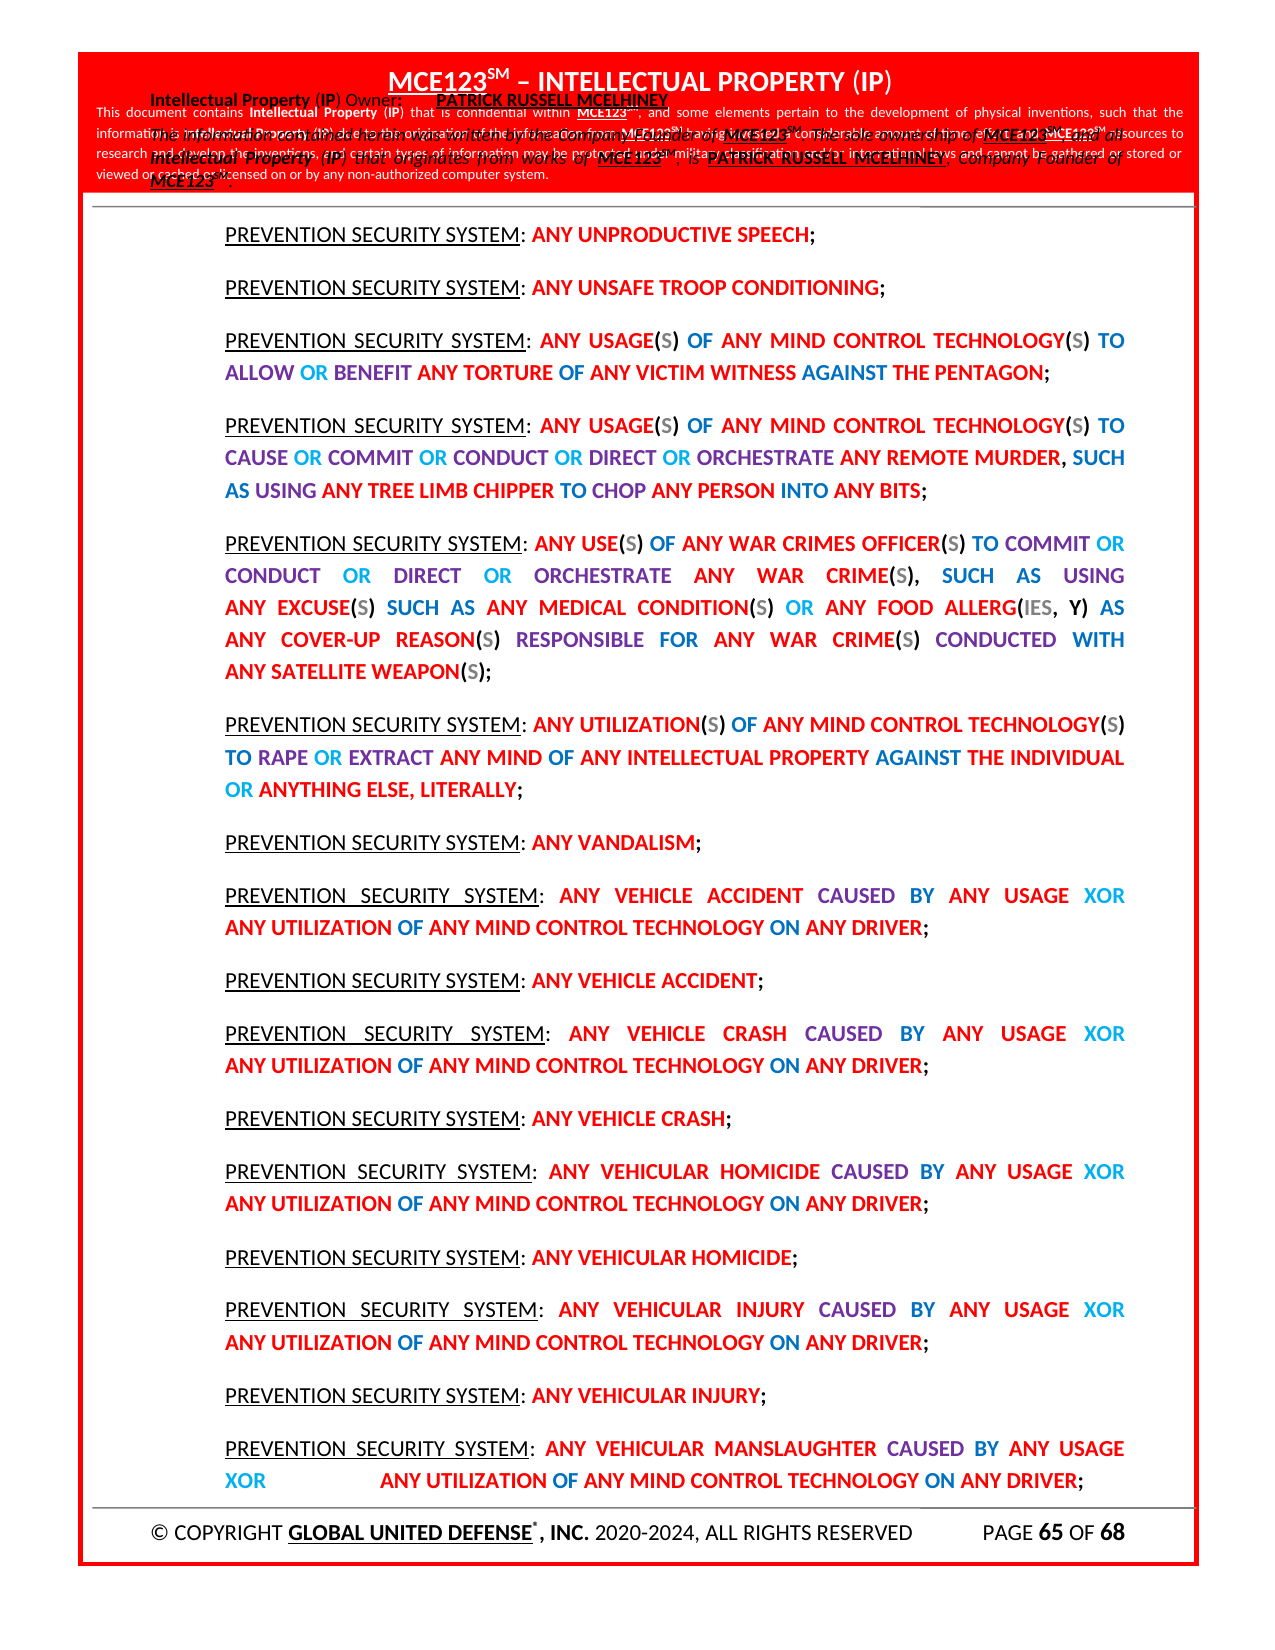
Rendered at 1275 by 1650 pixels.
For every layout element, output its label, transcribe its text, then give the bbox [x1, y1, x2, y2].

text PREVENTION SECURITY SYSTEM: ANY USAGE(S) OF ANY MIND CONTROL TECHNOLOGY(S) TO ALLOW OR BENEFIT ANY TORTURE OF ANY VICTIM WITNESS AGAINST THE PENTAGON; [225, 326, 1125, 386]
text PREVENTION SECURITY SYSTEM: ANY UNPRODUCTIVE SPEECH; [225, 220, 1125, 248]
text PREVENTION SECURITY SYSTEM: ANY VEHICULAR MANSLAUGHTER CAUSED BY ANY USAGE XOR ANY UTILIZATION OF ANY MIND CONTROL TECHNOLOGY ON ANY DRIVER; [225, 1434, 1125, 1494]
text PREVENTION SECURITY SYSTEM: ANY VEHICLE CRASH CAUSED BY ANY USAGE XOR ANY UTILIZATION OF ANY MIND CONTROL TECHNOLOGY ON ANY DRIVER; [225, 1019, 1125, 1079]
text PREVENTION SECURITY SYSTEM: ANY VEHICULAR INJURY; [225, 1381, 1125, 1409]
text PREVENTION SECURITY SYSTEM: ANY VEHICULAR INJURY CAUSED BY ANY USAGE XOR ANY UTILIZATION OF ANY MIND CONTROL TECHNOLOGY ON ANY DRIVER; [225, 1296, 1125, 1356]
text PREVENTION SECURITY SYSTEM: ANY VEHICULAR HOMICIDE; [225, 1243, 1125, 1271]
text PREVENTION SECURITY SYSTEM: ANY USAGE(S) OF ANY MIND CONTROL TECHNOLOGY(S) TO CAUSE OR COMMIT OR CONDUCT OR DIRECT OR ORCHESTRATE ANY REMOTE MURDER, SUCH AS USING ANY TREE LIMB CHIPPER TO CHOP ANY PERSON INTO ANY BITS; [225, 411, 1125, 504]
text PREVENTION SECURITY SYSTEM: ANY VEHICLE ACCIDENT CAUSED BY ANY USAGE XOR ANY UTILIZATION OF ANY MIND CONTROL TECHNOLOGY ON ANY DRIVER; [225, 881, 1125, 941]
text PREVENTION SECURITY SYSTEM: ANY VANDALISM; [225, 828, 1125, 856]
text PREVENTION SECURITY SYSTEM: ANY UNSAFE TROOP CONDITIONING; [225, 273, 1125, 301]
text PREVENTION SECURITY SYSTEM: ANY UTILIZATION(S) OF ANY MIND CONTROL TECHNOLOGY(S) TO RAPE OR EXTRACT ANY MIND OF ANY INTELLECTUAL PROPERTY AGAINST THE INDIVIDUAL OR ANYTHING ELSE, LITERALLY; [225, 711, 1125, 803]
text PREVENTION SECURITY SYSTEM: ANY VEHICLE ACCIDENT; [225, 966, 1125, 994]
text PREVENTION SECURITY SYSTEM: ANY USE(S) OF ANY WAR CRIMES OFFICER(S) TO COMMIT OR CONDUCT OR DIRECT OR ORCHESTRATE ANY WAR CRIME(S), SUCH AS USING ANY EXCUSE(S) SUCH AS ANY MEDICAL CONDITION(S) OR ANY FOOD ALLERG(IES, Y) AS ANY COVER-UP REASON(S) RESPONSIBLE FOR ANY WAR CRIME(S) CONDUCTED WITH ANY SATELLITE WEAPON(S); [225, 529, 1125, 686]
text PREVENTION SECURITY SYSTEM: ANY VEHICLE CRASH; [225, 1104, 1125, 1132]
text PREVENTION SECURITY SYSTEM: ANY VEHICULAR HOMICIDE CAUSED BY ANY USAGE XOR ANY UTILIZATION OF ANY MIND CONTROL TECHNOLOGY ON ANY DRIVER; [225, 1157, 1125, 1218]
